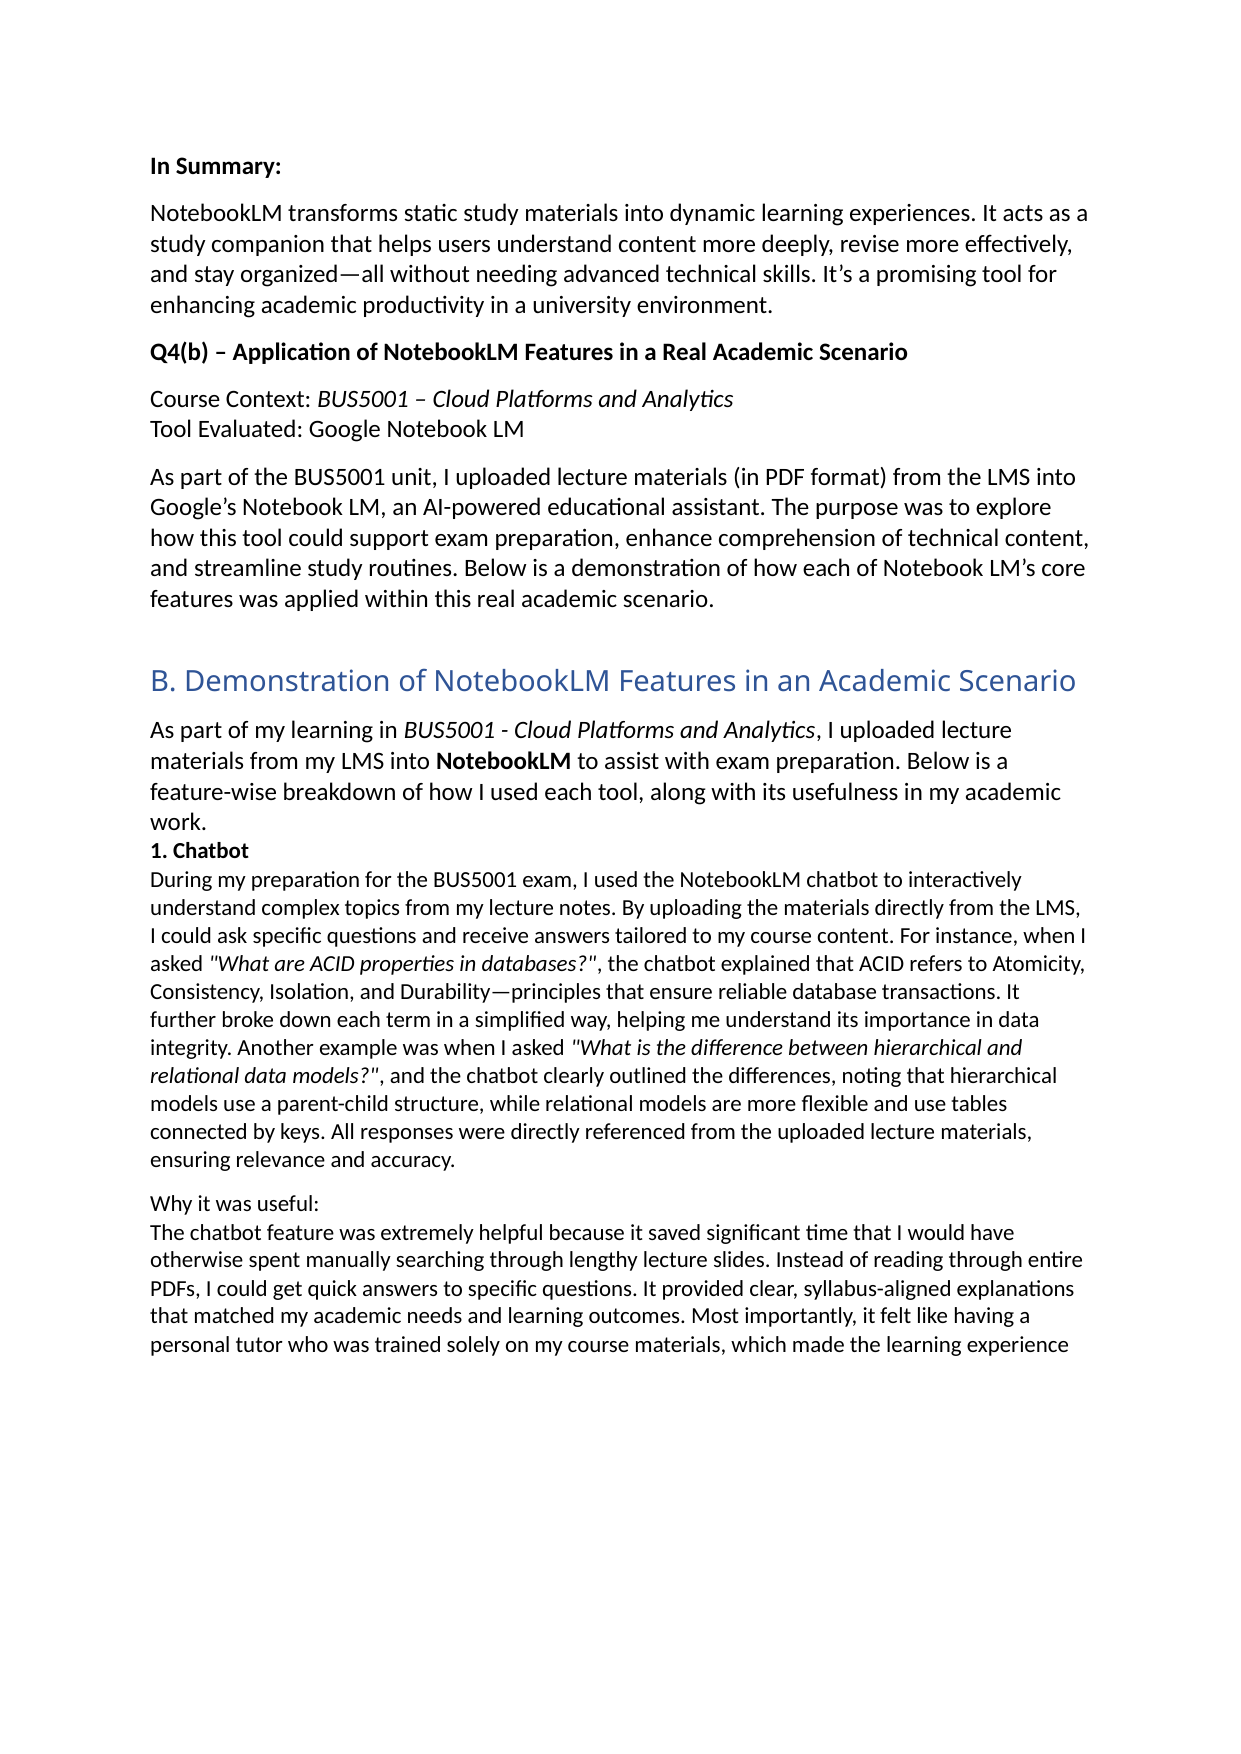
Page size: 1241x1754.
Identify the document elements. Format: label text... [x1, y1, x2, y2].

text Course Context: BUS5001 – Cloud Platforms and Analytics Tool Evaluated: Google Notebook LM [150, 383, 1090, 444]
text As part of the BUS5001 unit, I uploaded lecture materials (in PDF format) from the LMS into Google’s Notebook LM, an AI-powered educational assistant. The purpose was to explore how this tool could support exam preparation, enhance comprehension of technical content, and streamline study routines. Below is a demonstration of how each of Notebook LM’s core features was applied within this real academic scenario. [150, 461, 1090, 613]
text As part of my learning in BUS5001 - Cloud Platforms and Analytics, I uploaded lecture materials from my LMS into NotebookLM to assist with exam preparation. Below is a feature-wise breakdown of how I used each tool, along with its usefulness in my academic work. [150, 714, 1090, 837]
subtitle B. Demonstration of NotebookLM Features in an Academic Scenario [150, 661, 1090, 700]
text Q4(b) – Application of NotebookLM Features in a Real Academic Scenario [150, 336, 1090, 366]
text In Summary: [150, 150, 1090, 181]
text NotebookLM transforms static study materials into dynamic learning experiences. It acts as a study companion that helps users understand content more deeply, revise more effectively, and stay organized—all without needing advanced technical skills. It’s a promising tool for enhancing academic productivity in a university environment. [150, 197, 1090, 319]
text 1. Chatbot During my preparation for the BUS5001 exam, I used the NotebookLM chatbot to interactively understand complex topics from my lecture notes. By uploading the materials directly from the LMS, I could ask specific questions and receive answers tailored to my course content. For instance, when I asked "What are ACID properties in databases?", the chatbot explained that ACID refers to Atomicity, Consistency, Isolation, and Durability—principles that ensure reliable database transactions. It further broke down each term in a simplified way, helping me understand its importance in data integrity. Another example was when I asked "What is the difference between hierarchical and relational data models?", and the chatbot clearly outlined the differences, noting that hierarchical models use a parent-child structure, while relational models are more flexible and use tables connected by keys. All responses were directly referenced from the uploaded lecture materials, ensuring relevance and accuracy. [150, 837, 1090, 1173]
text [150, 1189, 1090, 1358]
